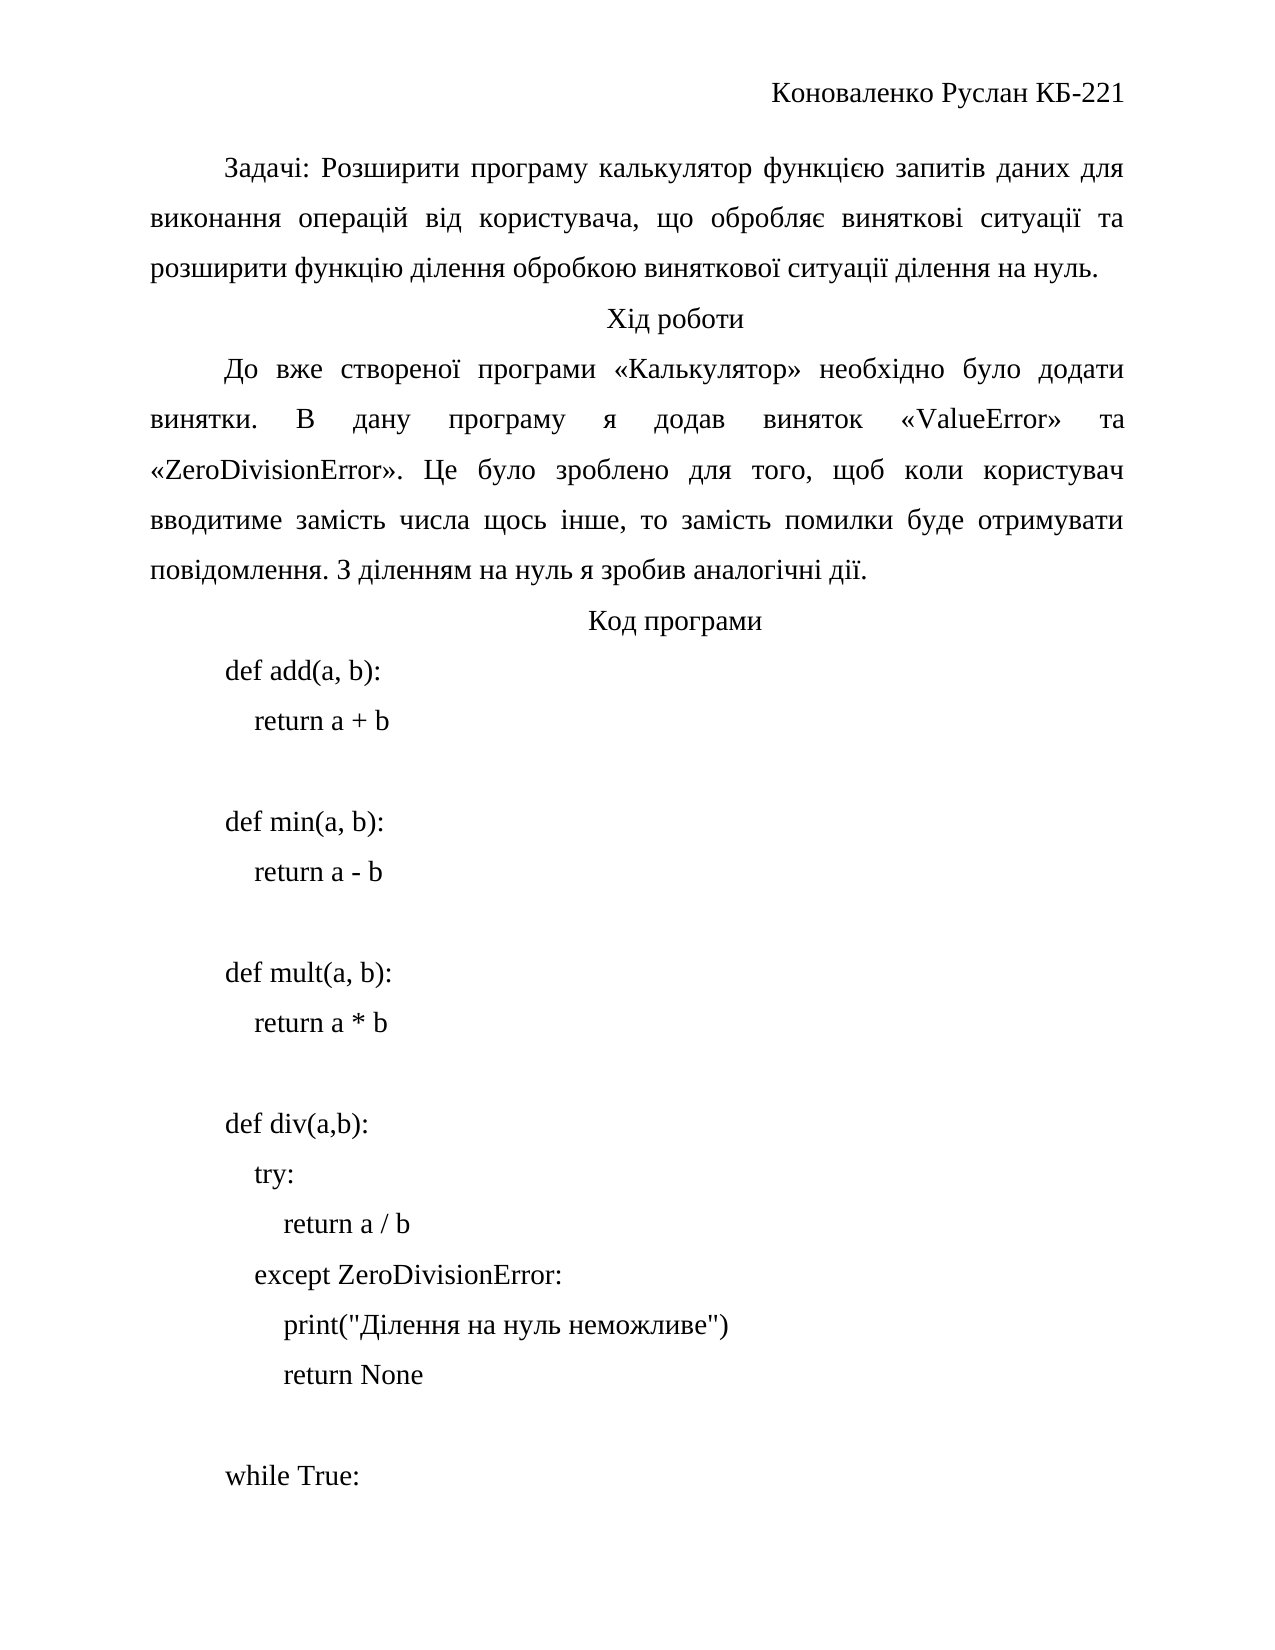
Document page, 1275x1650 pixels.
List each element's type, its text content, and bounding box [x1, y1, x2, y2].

list print("Ділення на нуль неможливе") [225, 1307, 1125, 1341]
list return a * b [225, 1005, 1125, 1039]
list return a / b [225, 1207, 1125, 1240]
list return a + b [225, 703, 1125, 737]
list return None [225, 1357, 1125, 1391]
list Код програми [225, 603, 1125, 636]
list def div(a,b): [225, 1106, 1125, 1139]
list return a - b [225, 854, 1125, 888]
list except ZeroDivisionError: [225, 1257, 1125, 1290]
list def mult(a, b): [225, 955, 1125, 988]
list def add(a, b): [225, 653, 1125, 687]
list Задачі: Розширити програму калькулятор функцією запитів даних для виконання операцій від користувача, що обробляє виняткові ситуації та розширити функцію ділення обробкою виняткової ситуації ділення на нуль. [150, 150, 1125, 284]
list while True: [225, 1458, 1125, 1492]
list До вже створеної програми «Калькулятор» необхідно було додати винятки. В дану програму я додав виняток «ValueError» та «ZeroDivisionError». Це було зроблено для того, щоб коли користувач вводитиме замість числа щось інше, то замість помилки буде отримувати повідомлення. З діленням на нуль я зробив аналогічні дії. [150, 351, 1125, 586]
list try: [225, 1156, 1125, 1190]
list def min(a, b): [225, 804, 1125, 838]
list Хід роботи [225, 301, 1125, 334]
